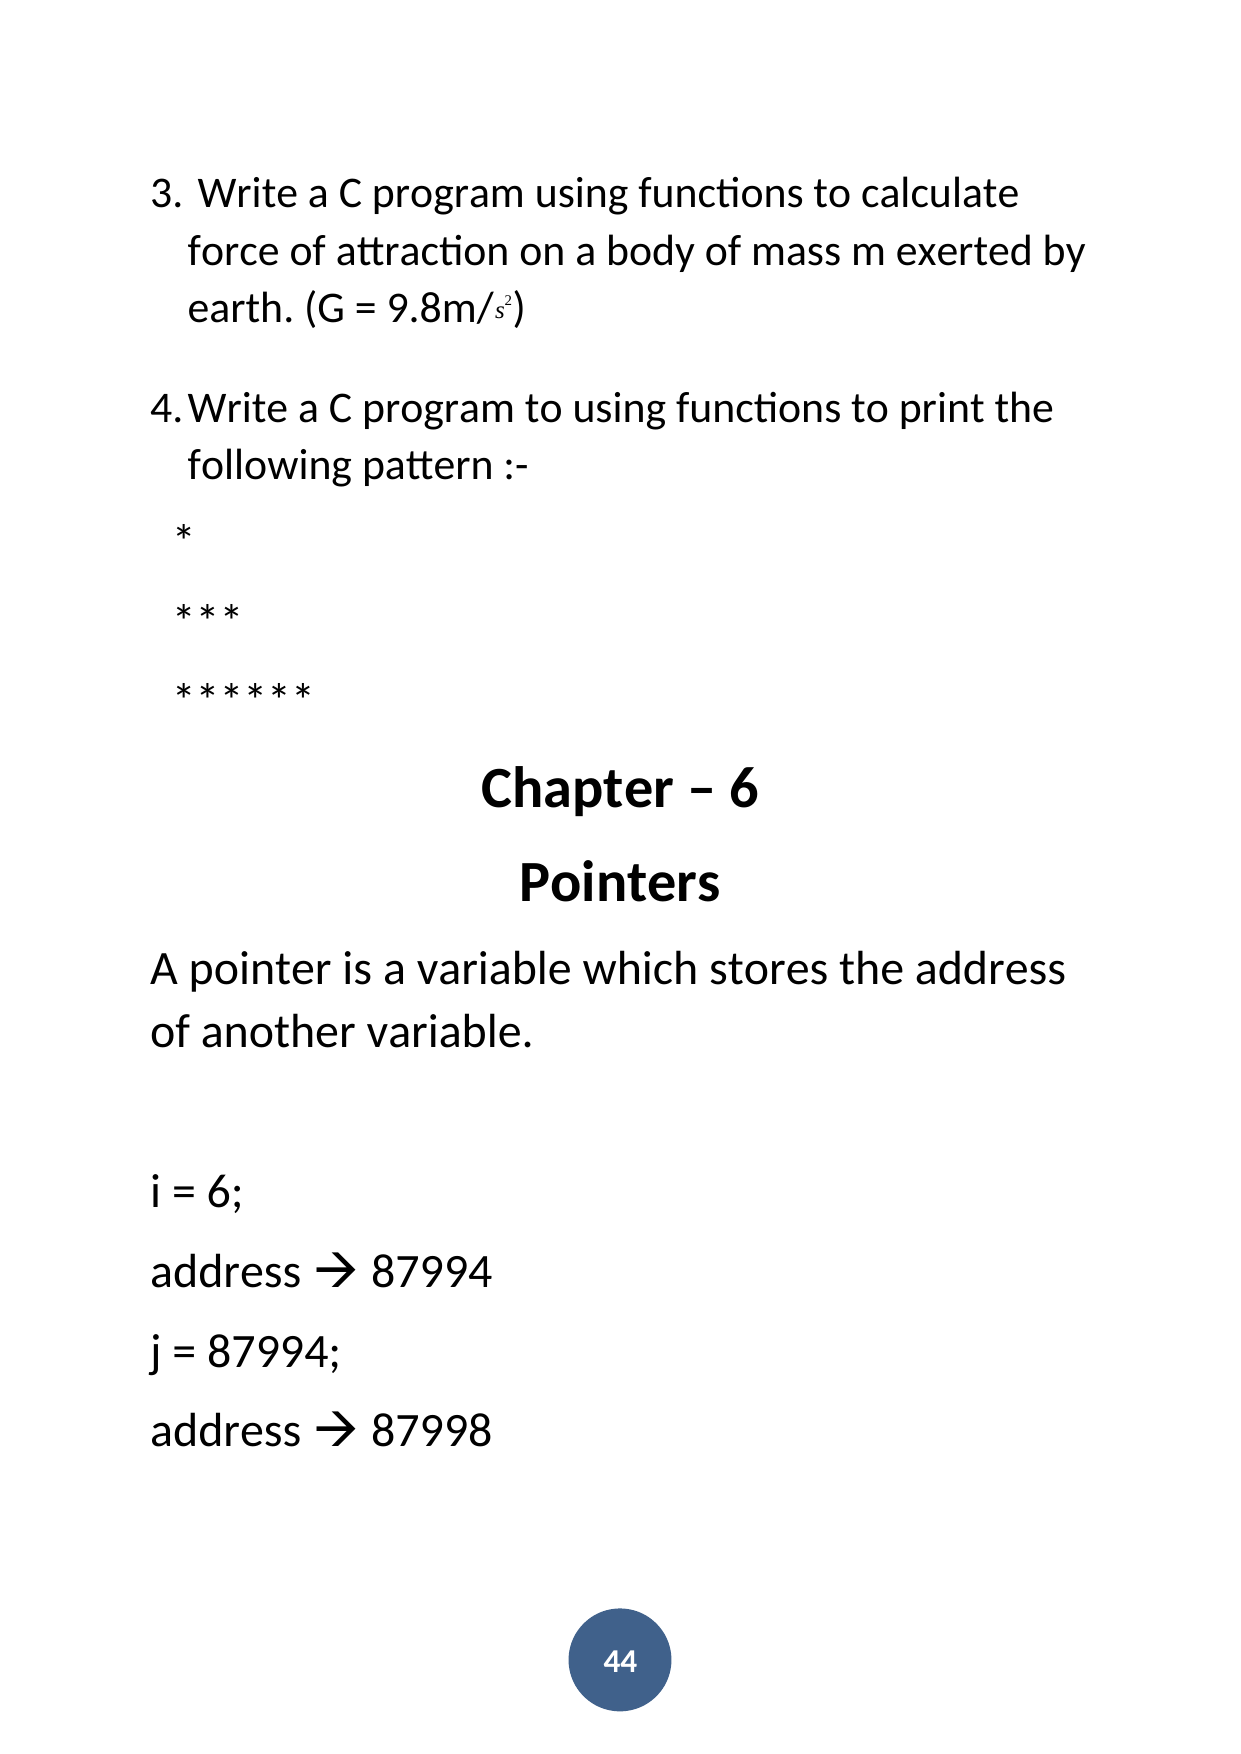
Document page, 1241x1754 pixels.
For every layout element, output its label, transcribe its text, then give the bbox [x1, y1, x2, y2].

text Pointers [150, 844, 1090, 916]
text Chapter – 6 [150, 751, 1090, 822]
text i = 6; [150, 1161, 1090, 1219]
text address 87994 [150, 1241, 1090, 1299]
text A pointer is a variable which stores the address of another variable. [150, 938, 1090, 1060]
text *** [150, 591, 1090, 650]
text ****** [150, 671, 1090, 730]
text j = 87994; [150, 1320, 1090, 1379]
list Write a C program using functions to calculate force of attraction on a body of mass m exerted by earth. (G = 9.8m/) [150, 150, 1090, 334]
text * [150, 512, 1090, 570]
text address 87998 [150, 1400, 1090, 1459]
list Write a C program to using functions to print the following pattern :- [150, 379, 1090, 491]
